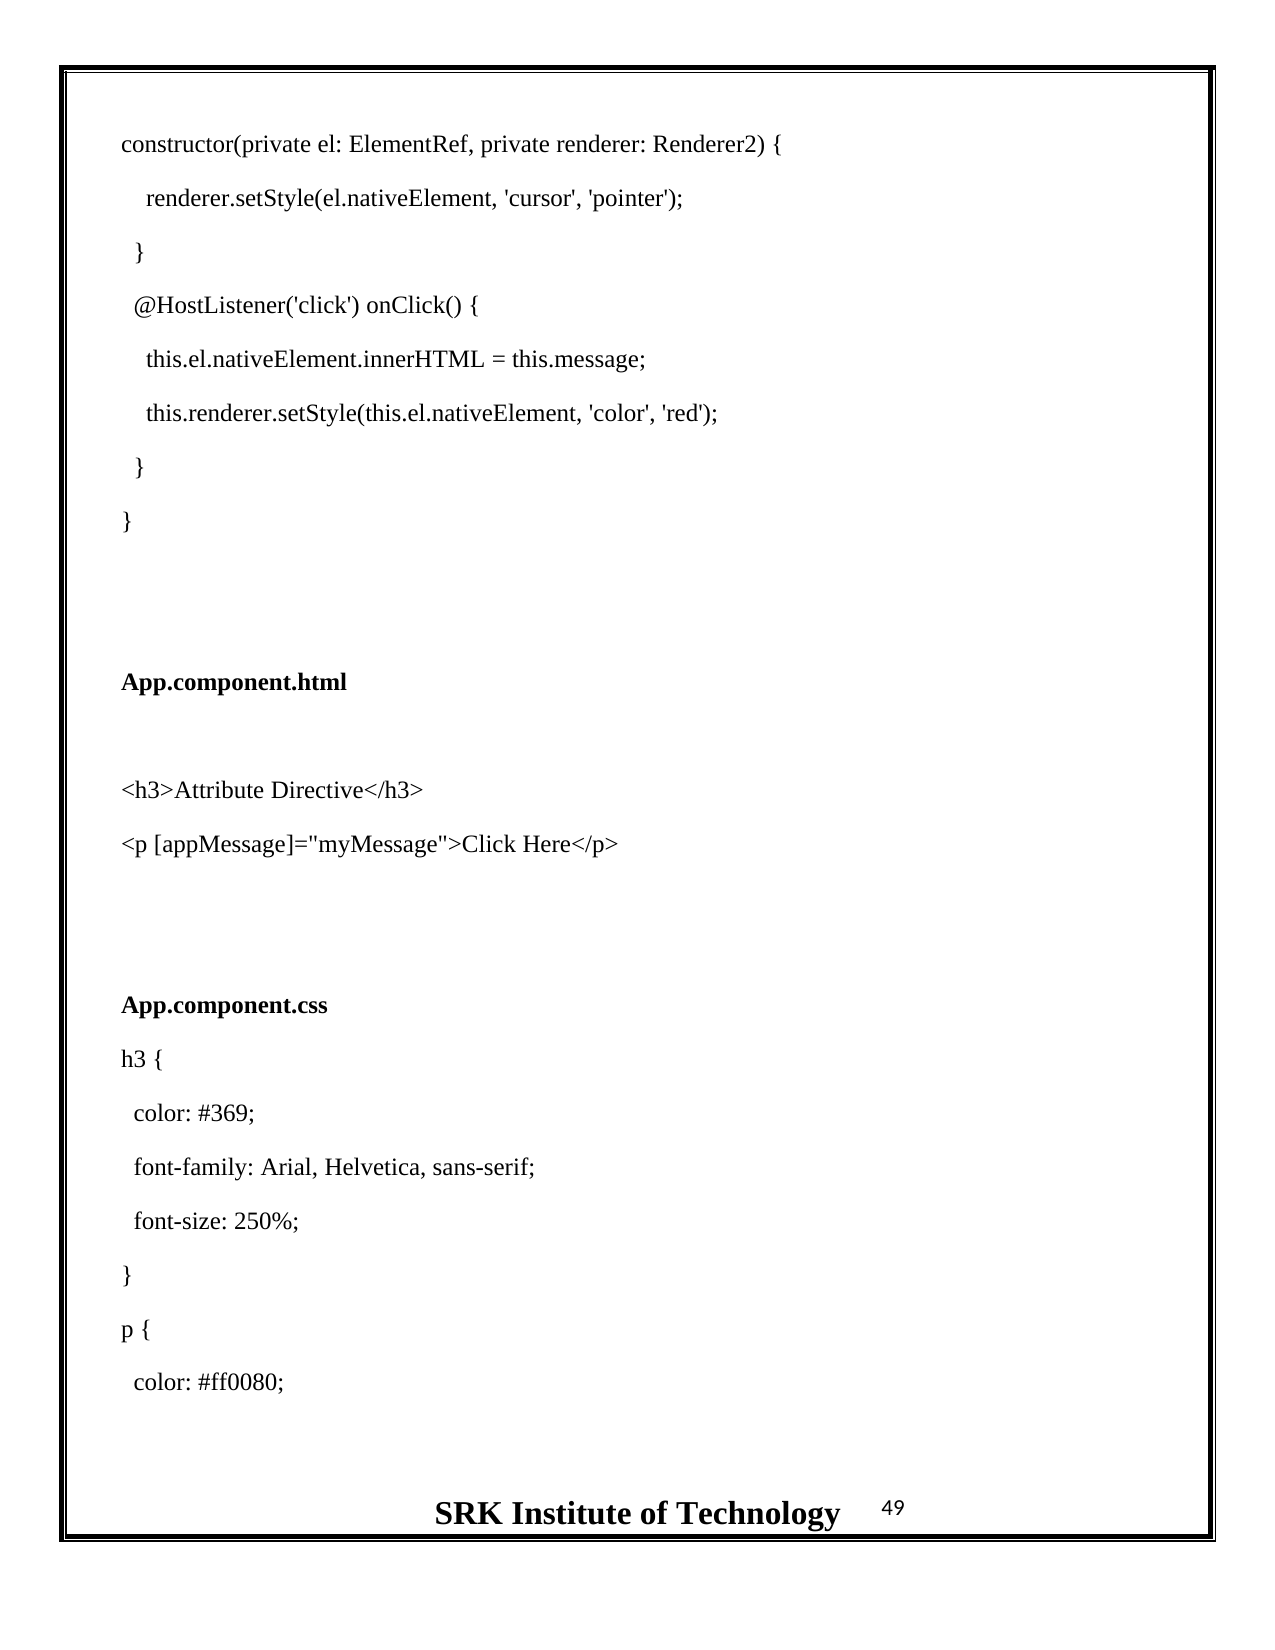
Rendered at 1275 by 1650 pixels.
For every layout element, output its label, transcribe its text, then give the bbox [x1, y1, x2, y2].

text App.component.css [121, 991, 1200, 1019]
text } [121, 506, 1200, 534]
text <h3>Attribute Directive</h3> [121, 775, 1200, 804]
text } [121, 237, 1200, 265]
text renderer.setStyle(el.nativeElement, 'cursor', 'pointer'); [121, 183, 1200, 211]
text this.renderer.setStyle(this.el.nativeElement, 'color', 'red'); [121, 398, 1200, 427]
text constructor(private el: ElementRef, private renderer: Renderer2) { [121, 129, 1200, 158]
text <p [appMessage]="myMessage">Click Here</p> [121, 829, 1200, 858]
text } [121, 452, 1200, 481]
text p { [121, 1314, 1200, 1342]
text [121, 1152, 1200, 1181]
text font-size: 250%; [121, 1206, 1200, 1235]
text } [121, 1260, 1200, 1288]
text this.el.nativeElement.innerHTML = this.message; [121, 344, 1200, 373]
text color: #ff0080; [121, 1367, 1200, 1396]
text App.component.html [121, 667, 1200, 696]
text @HostListener('click') onClick() { [121, 290, 1200, 319]
text h3 { [121, 1044, 1200, 1073]
text color: #369; [121, 1098, 1200, 1127]
